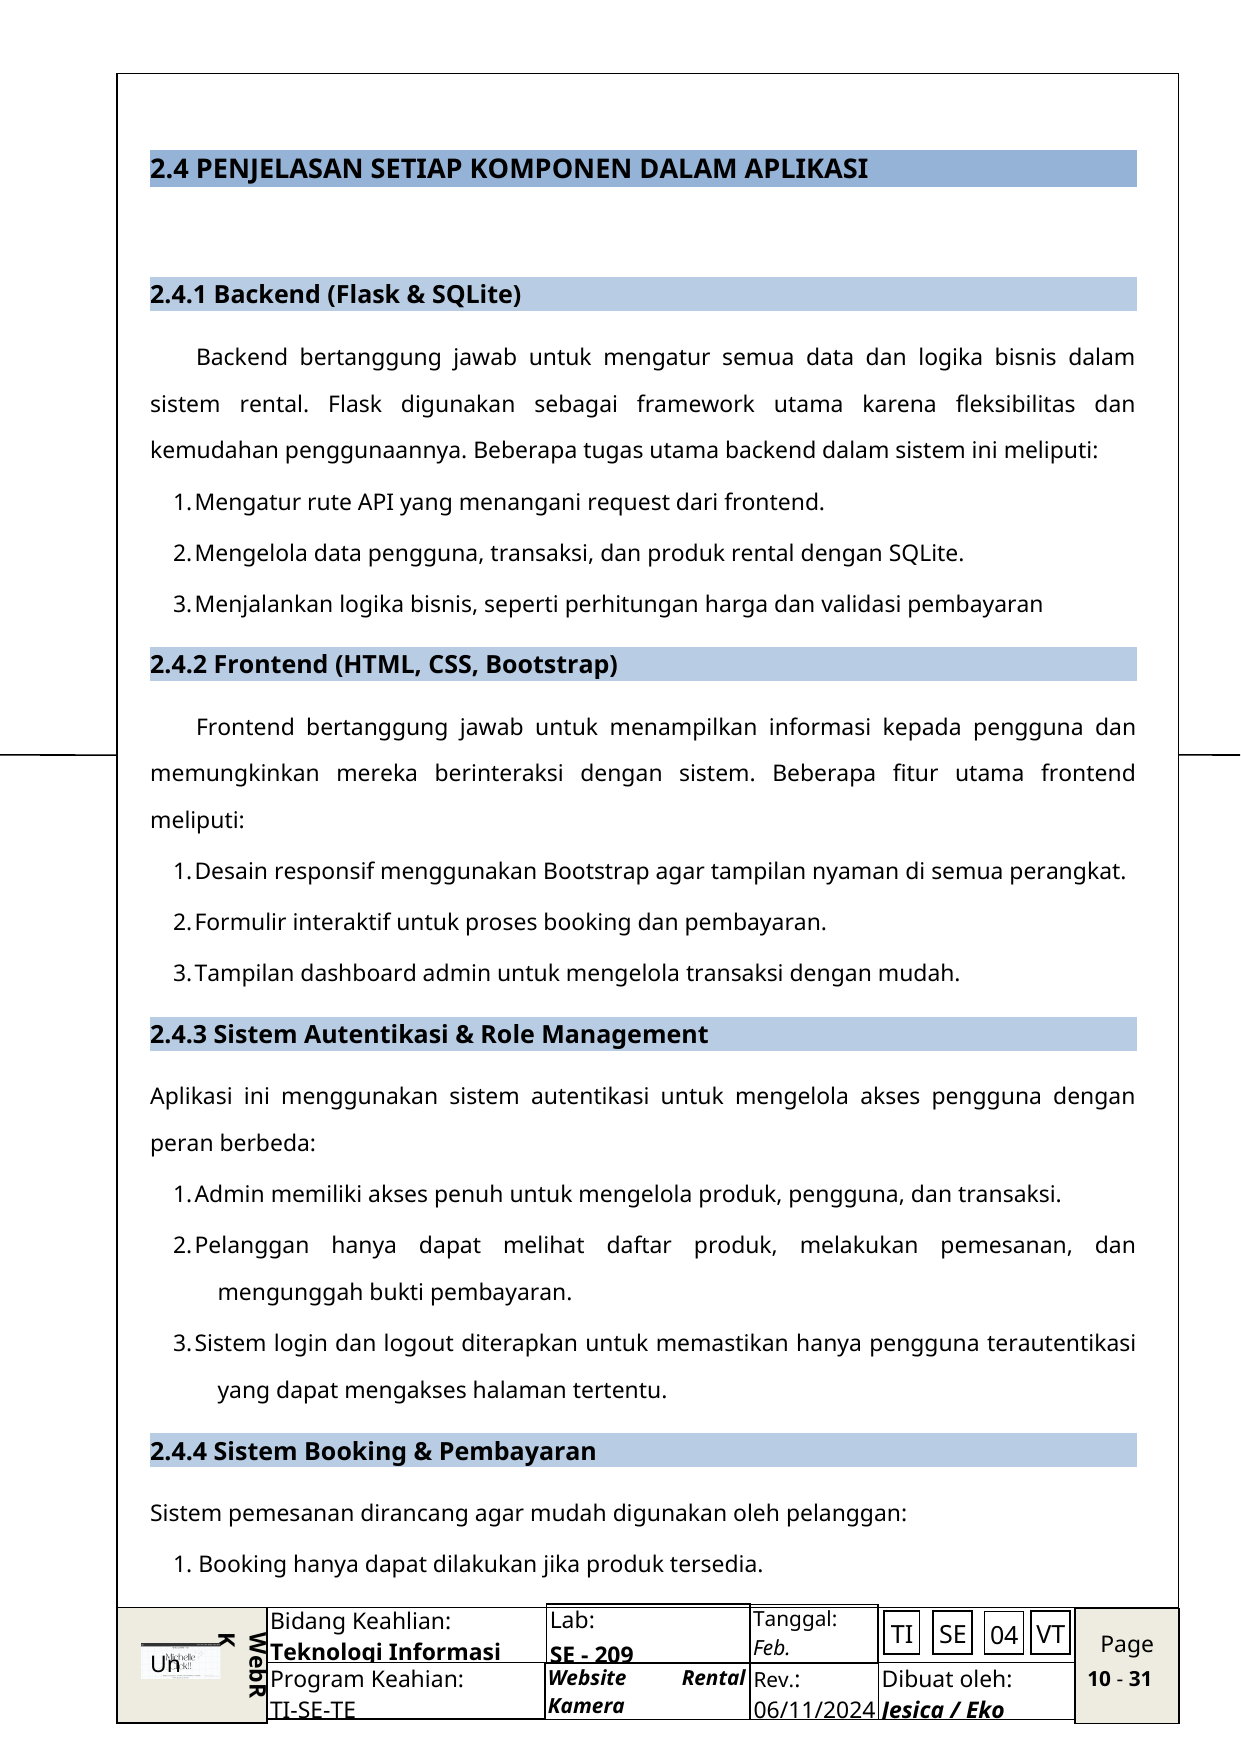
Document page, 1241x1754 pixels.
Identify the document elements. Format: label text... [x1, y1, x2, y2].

list Sistem login dan logout diterapkan untuk memastikan hanya pengguna terautentikasi yang dapat mengakses halaman tertentu. [173, 1327, 1137, 1405]
list Mengatur rute API yang menangani request dari frontend. [173, 486, 1137, 517]
text Backend bertanggung jawab untuk mengatur semua data dan logika bisnis dalam sistem rental. Flask digunakan sebagai framework utama karena fleksibilitas dan kemudahan penggunaannya. Beberapa tugas utama backend dalam sistem ini meliputi: [150, 341, 1137, 466]
subtitle 2.4.3 Sistem Autentikasi & Role Management [150, 1017, 1137, 1051]
subtitle 2.4.1 Backend (Flask & SQLite) [150, 277, 1137, 311]
list Menjalankan logika bisnis, seperti perhitungan harga dan validasi pembayaran [173, 588, 1137, 619]
list Mengelola data pengguna, transaksi, dan produk rental dengan SQLite. [173, 537, 1137, 568]
list Tampilan dashboard admin untuk mengelola transaksi dengan mudah. [173, 957, 1137, 989]
subtitle 2.4 PENJELASAN SETIAP KOMPONEN DALAM APLIKASI [150, 150, 1137, 187]
list Formulir interaktif untuk proses booking dan pembayaran. [173, 906, 1137, 938]
list Booking hanya dapat dilakukan jika produk tersedia. [173, 1548, 1137, 1579]
list Desain responsif menggunakan Bootstrap agar tampilan nyaman di semua perangkat. [173, 855, 1137, 887]
picture [141, 1643, 221, 1679]
text Aplikasi ini menggunakan sistem autentikasi untuk mengelola akses pengguna dengan peran berbeda: [150, 1080, 1137, 1158]
text Frontend bertanggung jawab untuk menampilkan informasi kepada pengguna dan memungkinkan mereka berinteraksi dengan sistem. Beberapa fitur utama frontend meliputi: [150, 711, 1137, 836]
subtitle 2.4.2 Frontend (HTML, CSS, Bootstrap) [150, 647, 1137, 681]
subtitle 2.4.4 Sistem Booking & Pembayaran [150, 1433, 1137, 1467]
text Sistem pemesanan dirancang agar mudah digunakan oleh pelanggan: [150, 1497, 1137, 1528]
list Admin memiliki akses penuh untuk mengelola produk, pengguna, dan transaksi. [173, 1178, 1137, 1209]
list Pelanggan hanya dapat melihat daftar produk, melakukan pemesanan, dan mengunggah bukti pembayaran. [173, 1229, 1137, 1307]
